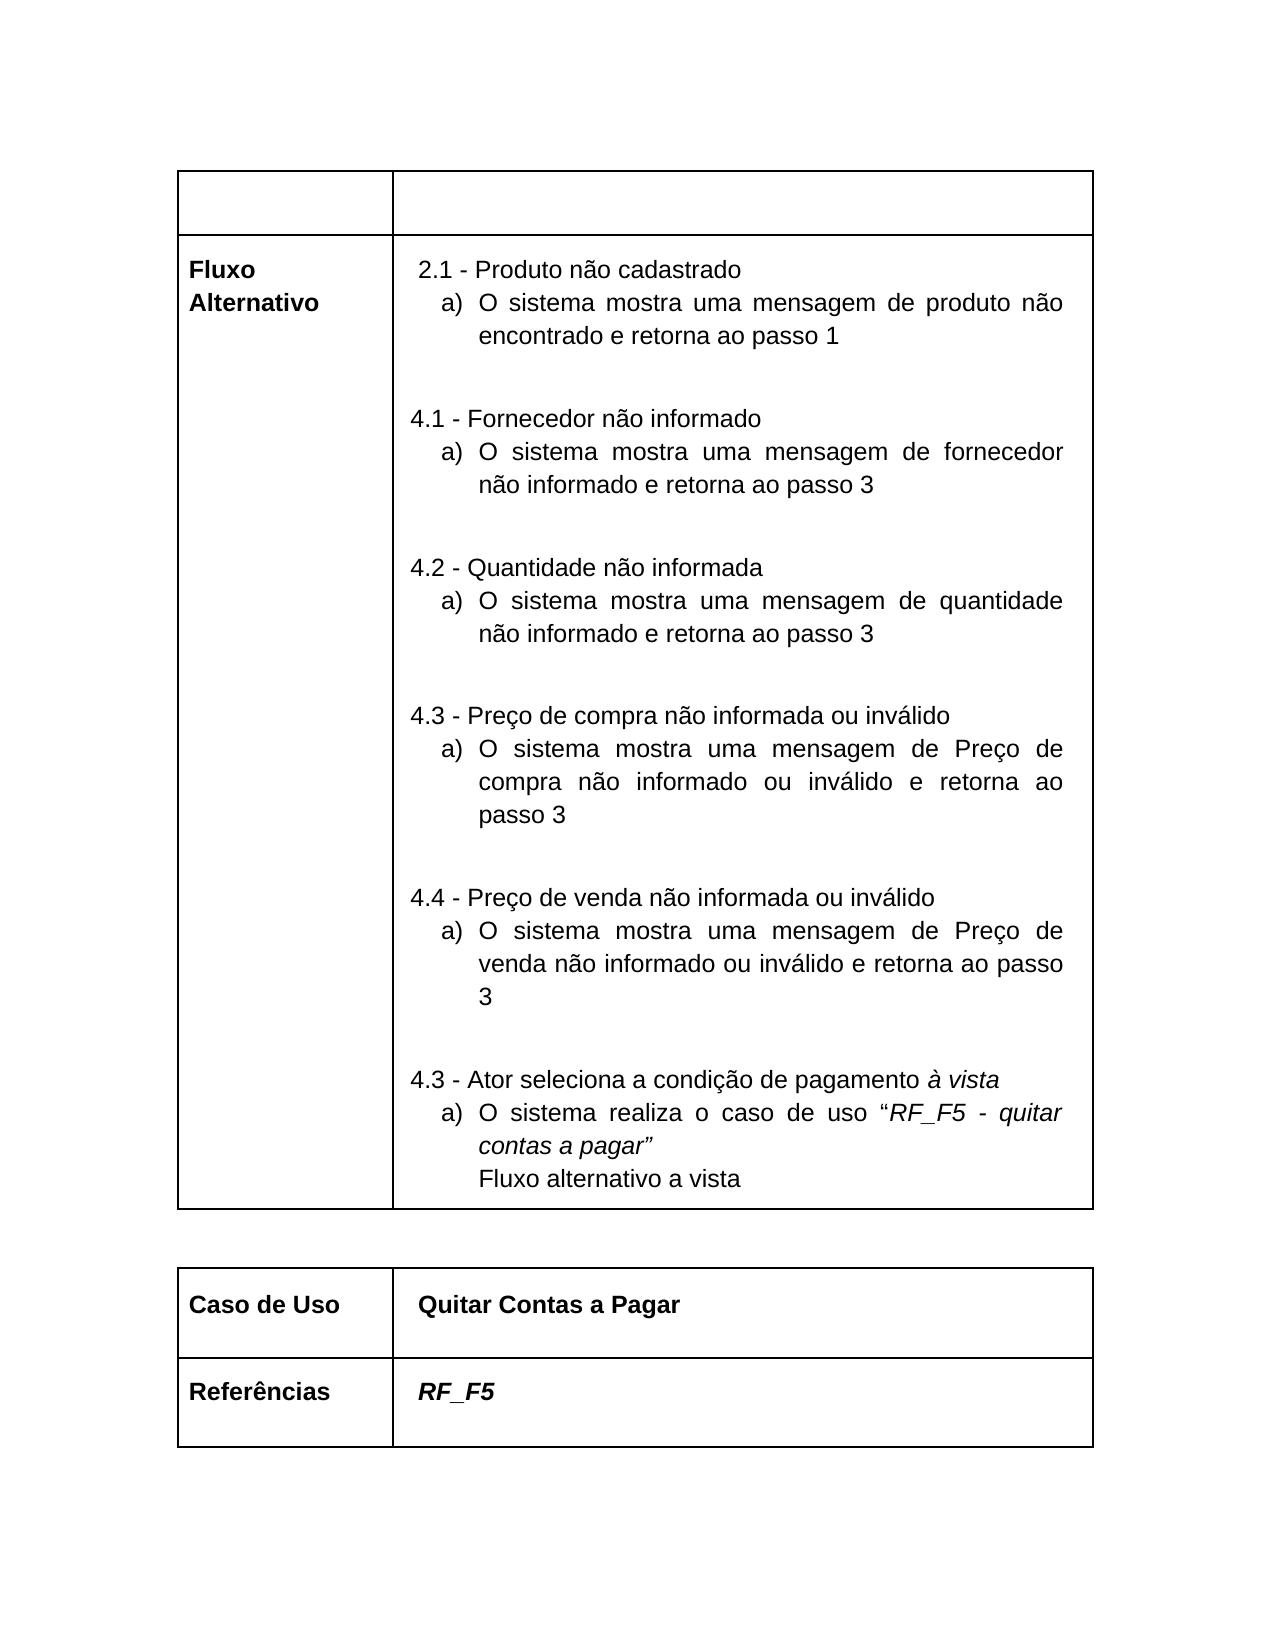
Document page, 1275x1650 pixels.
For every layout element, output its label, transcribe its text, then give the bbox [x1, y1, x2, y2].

table_header Quitar Contas a Pagar [394, 1269, 1092, 1357]
table_cell 2.1 - Produto não cadastrado O sistema mostra uma mensagem de produto não encontrado e retorna ao passo 1 4.1 - Fornecedor não informado O sistema mostra uma mensagem de fornecedor não informado e retorna ao passo 3 4.2 - Quantidade não informada O sistema mostra uma mensagem de quantidade não informado e retorna ao passo 3 4.3 - Preço de compra não informada ou inválido O sistema mostra uma mensagem de Preço de compra não informado ou inválido e retorna ao passo 3 4.4 - Preço de venda não informada ou inválido O sistema mostra uma mensagem de Preço de venda não informado ou inválido e retorna ao passo 3 4.3 - Ator seleciona a condição de pagamento à vista O sistema realiza o caso de uso “RF_F5 - quitar contas a pagar” Fluxo alternativo a vista [394, 236, 1092, 1207]
table_cell RF_F5 [394, 1359, 1092, 1446]
table_cell Referências [179, 1359, 392, 1446]
table_header Caso de Uso [179, 1269, 392, 1357]
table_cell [394, 172, 1092, 234]
table_cell Fluxo Alternativo [179, 236, 392, 1207]
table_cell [179, 172, 392, 234]
